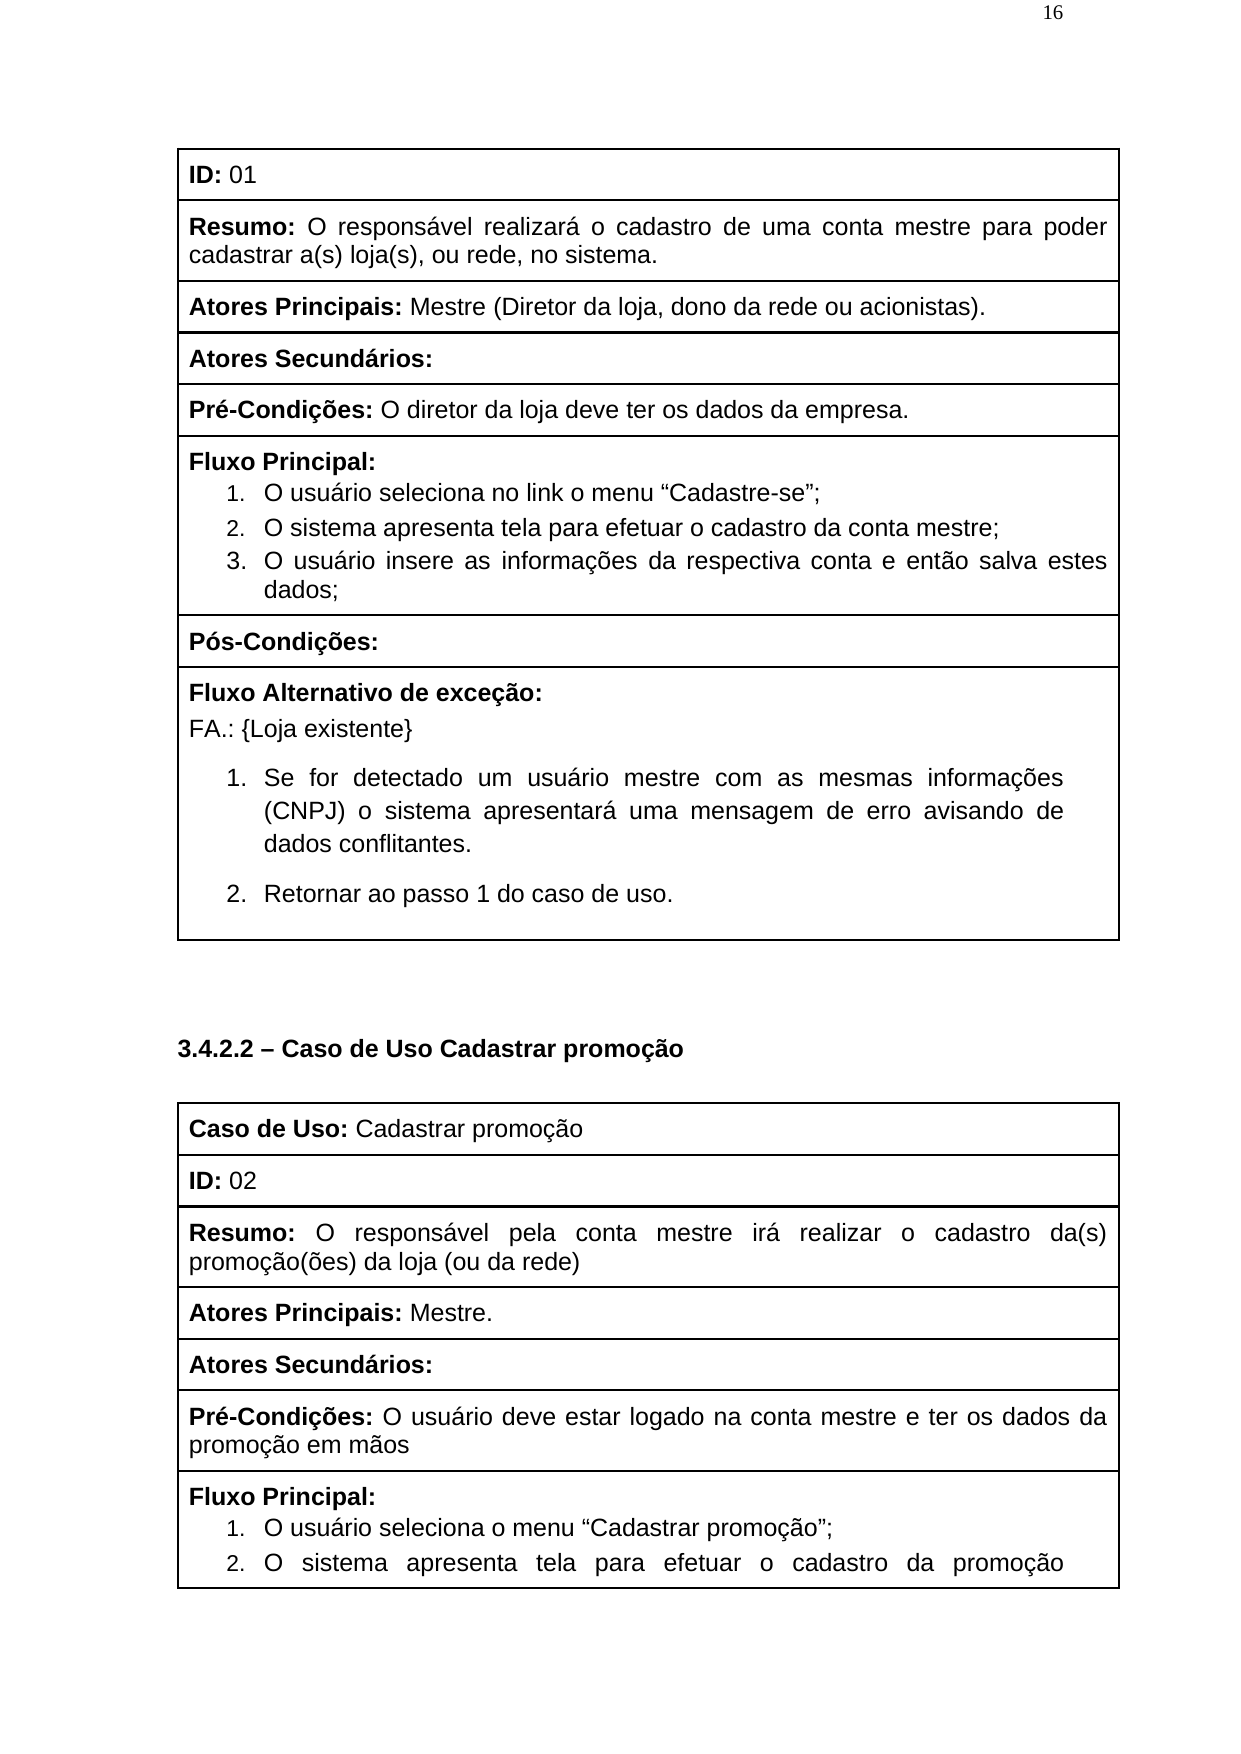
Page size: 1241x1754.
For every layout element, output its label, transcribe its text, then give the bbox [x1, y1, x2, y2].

table_header Caso de Uso: Cadastrar promoção [179, 1104, 1118, 1154]
table_cell Resumo: O responsável pela conta mestre irá realizar o cadastro da(s) promoção(ões) da loja (ou da rede) [179, 1208, 1118, 1286]
table_cell Atores Principais: Mestre (Diretor da loja, dono da rede ou acionistas). [179, 282, 1118, 331]
table_cell Atores Secundários: [179, 1340, 1118, 1389]
table_cell Atores Secundários: [179, 334, 1118, 383]
table_cell Atores Principais: Mestre. [179, 1288, 1118, 1337]
table_cell Pré-Condições: O usuário deve estar logado na conta mestre e ter os dados da promoção em mãos [179, 1391, 1118, 1469]
table_cell Fluxo Principal: O usuário seleciona no link o menu “Cadastre-se”; O sistema apresenta tela para efetuar o cadastro da conta mestre; O usuário insere as informações da respectiva conta e então salva estes dados; [179, 437, 1118, 614]
table_cell Fluxo Alternativo de exceção: FA.: {Loja existente} Se for detectado um usuário mestre com as mesmas informações (CNPJ) o sistema apresentará uma mensagem de erro avisando de dados conflitantes. Retornar ao passo 1 do caso de uso. [179, 668, 1118, 939]
table_cell ID: 02 [179, 1156, 1118, 1205]
text 3.4.2.2 – Caso de Uso Cadastrar promoção [177, 1034, 1063, 1063]
table_cell Pós-Condições: [179, 616, 1118, 666]
table_cell ID: 01 [179, 150, 1118, 199]
table_cell Resumo: O responsável realizará o cadastro de uma conta mestre para poder cadastrar a(s) loja(s), ou rede, no sistema. [179, 201, 1118, 280]
table_cell Pré-Condições: O diretor da loja deve ter os dados da empresa. [179, 385, 1118, 435]
